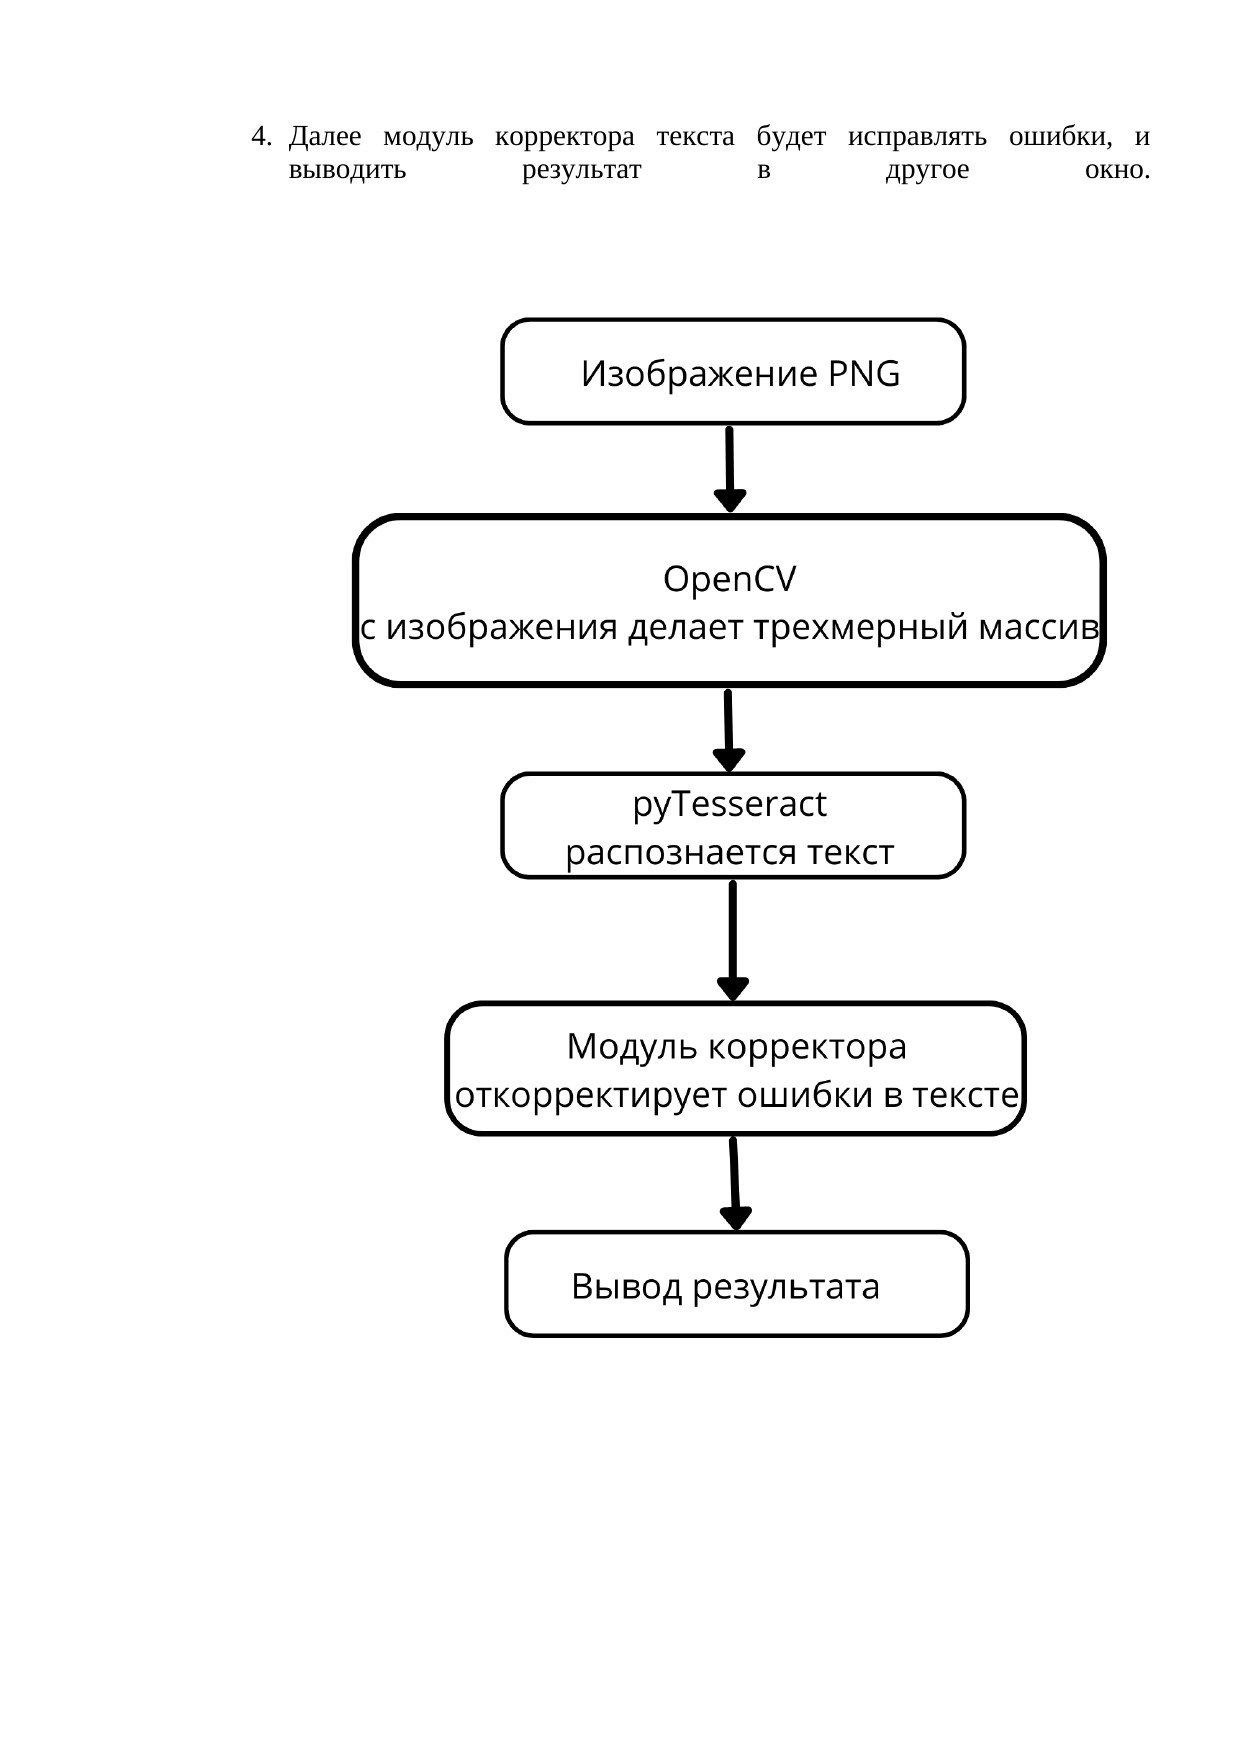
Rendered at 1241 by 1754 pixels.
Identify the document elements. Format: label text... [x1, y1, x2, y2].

picture [288, 185, 1165, 1426]
